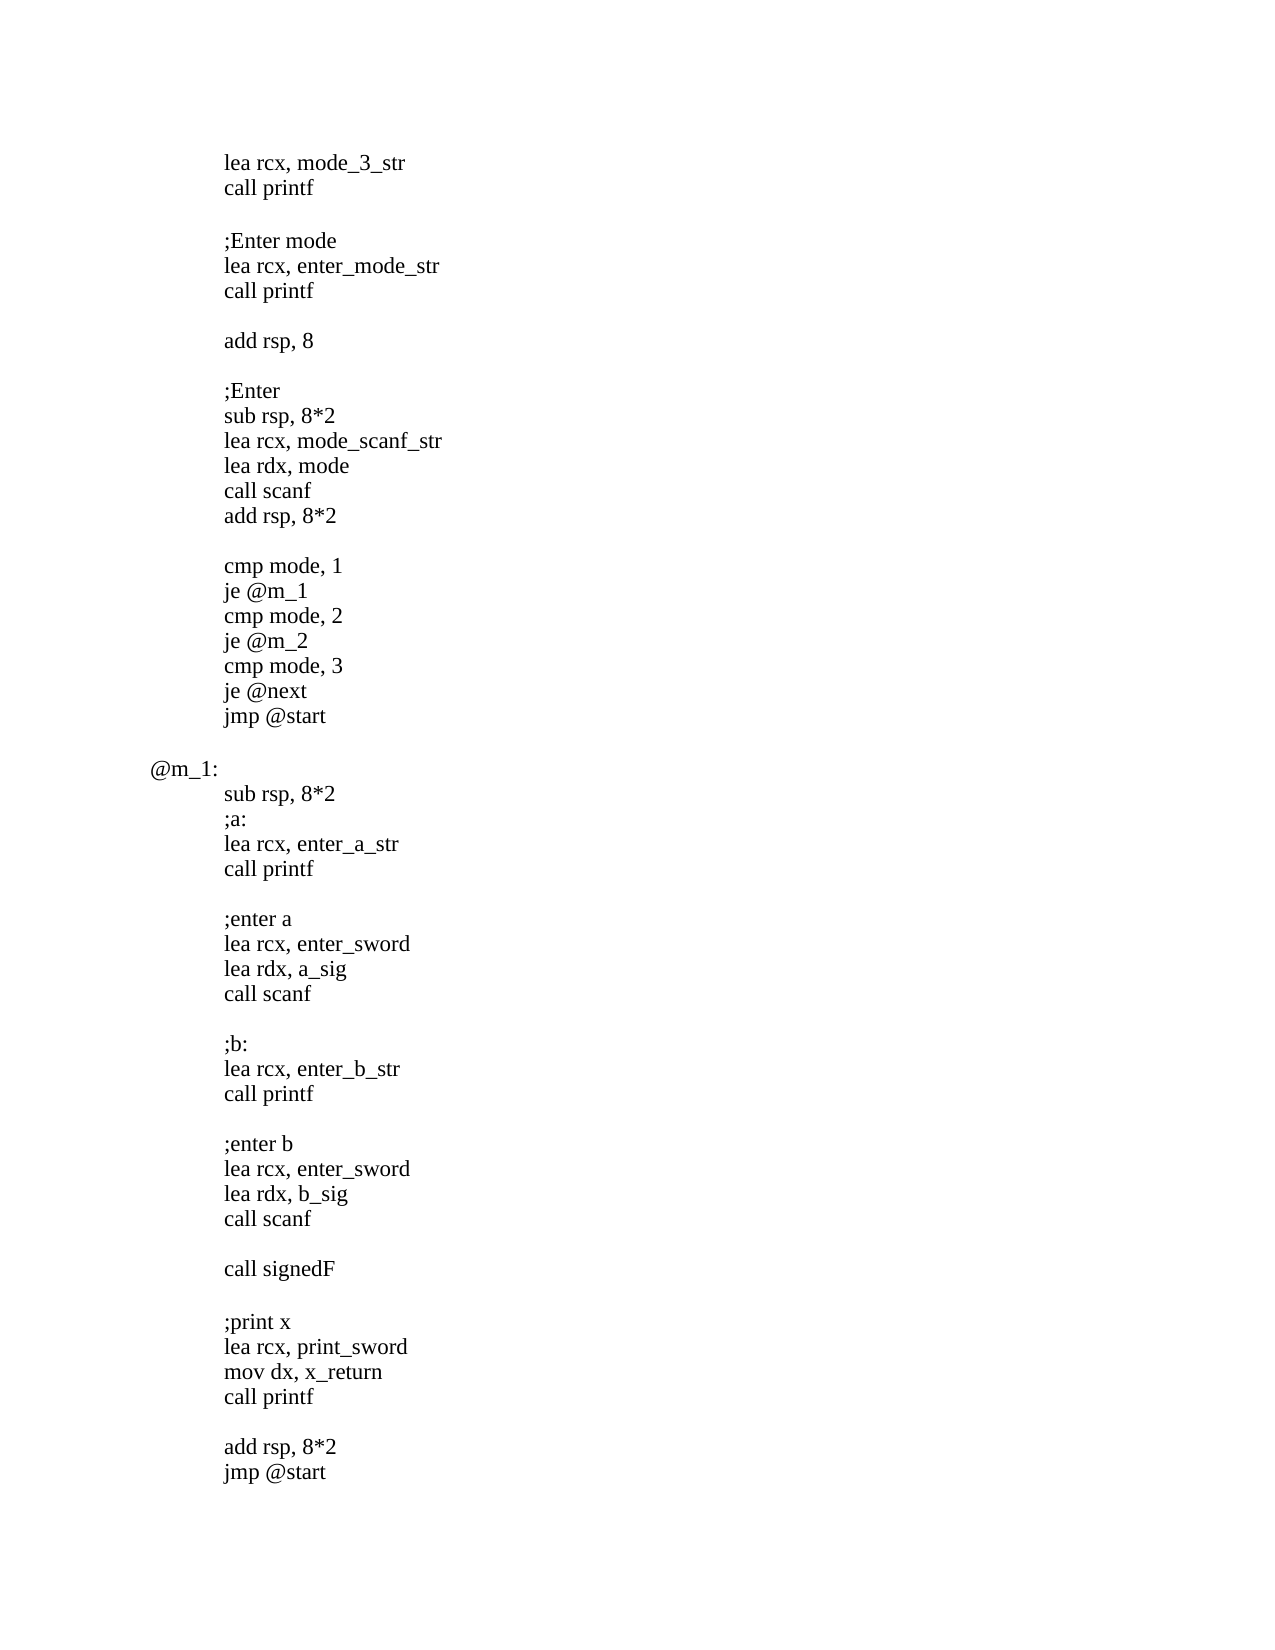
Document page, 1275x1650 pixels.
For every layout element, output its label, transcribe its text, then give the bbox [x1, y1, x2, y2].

text call printf [150, 175, 1125, 200]
text lea rdx, b_sig [150, 1181, 1125, 1206]
text je @next [150, 678, 1125, 703]
text lea rcx, enter_b_str [150, 1056, 1125, 1081]
text jmp @start [150, 1459, 1125, 1484]
text lea rcx, enter_sword [150, 931, 1125, 956]
text call printf [150, 1081, 1125, 1106]
text call scanf [150, 1206, 1125, 1231]
text jmp @start [150, 703, 1125, 728]
text call printf [150, 856, 1125, 881]
text call scanf [150, 478, 1125, 503]
text call printf [150, 1384, 1125, 1409]
text lea rcx, enter_a_str [150, 831, 1125, 856]
text ;b: [150, 1031, 1125, 1056]
text lea rcx, print_sword [150, 1334, 1125, 1359]
text sub rsp, 8*2 [150, 403, 1125, 428]
text je @m_1 [150, 578, 1125, 603]
text ;Enter [150, 378, 1125, 403]
text sub rsp, 8*2 [150, 781, 1125, 806]
text ;Enter mode [150, 228, 1125, 253]
text cmp mode, 2 [150, 603, 1125, 628]
text add rsp, 8*2 [150, 503, 1125, 528]
text lea rcx, mode_scanf_str [150, 428, 1125, 453]
text cmp mode, 3 [150, 653, 1125, 678]
text lea rdx, a_sig [150, 956, 1125, 981]
text add rsp, 8 [150, 328, 1125, 353]
text je @m_2 [150, 628, 1125, 653]
text ;enter b [150, 1131, 1125, 1156]
text lea rcx, mode_3_str [150, 150, 1125, 175]
text ;a: [150, 806, 1125, 831]
text call printf [150, 278, 1125, 303]
text lea rcx, enter_sword [150, 1156, 1125, 1181]
text call signedF [150, 1256, 1125, 1281]
text mov dx, x_return [150, 1359, 1125, 1384]
text lea rcx, enter_mode_str [150, 253, 1125, 278]
text @m_1: [150, 756, 1125, 781]
text ;enter a [150, 906, 1125, 931]
text add rsp, 8*2 [150, 1434, 1125, 1459]
text cmp mode, 1 [150, 553, 1125, 578]
text ;print x [150, 1309, 1125, 1334]
text lea rdx, mode [150, 453, 1125, 478]
text call scanf [150, 981, 1125, 1006]
